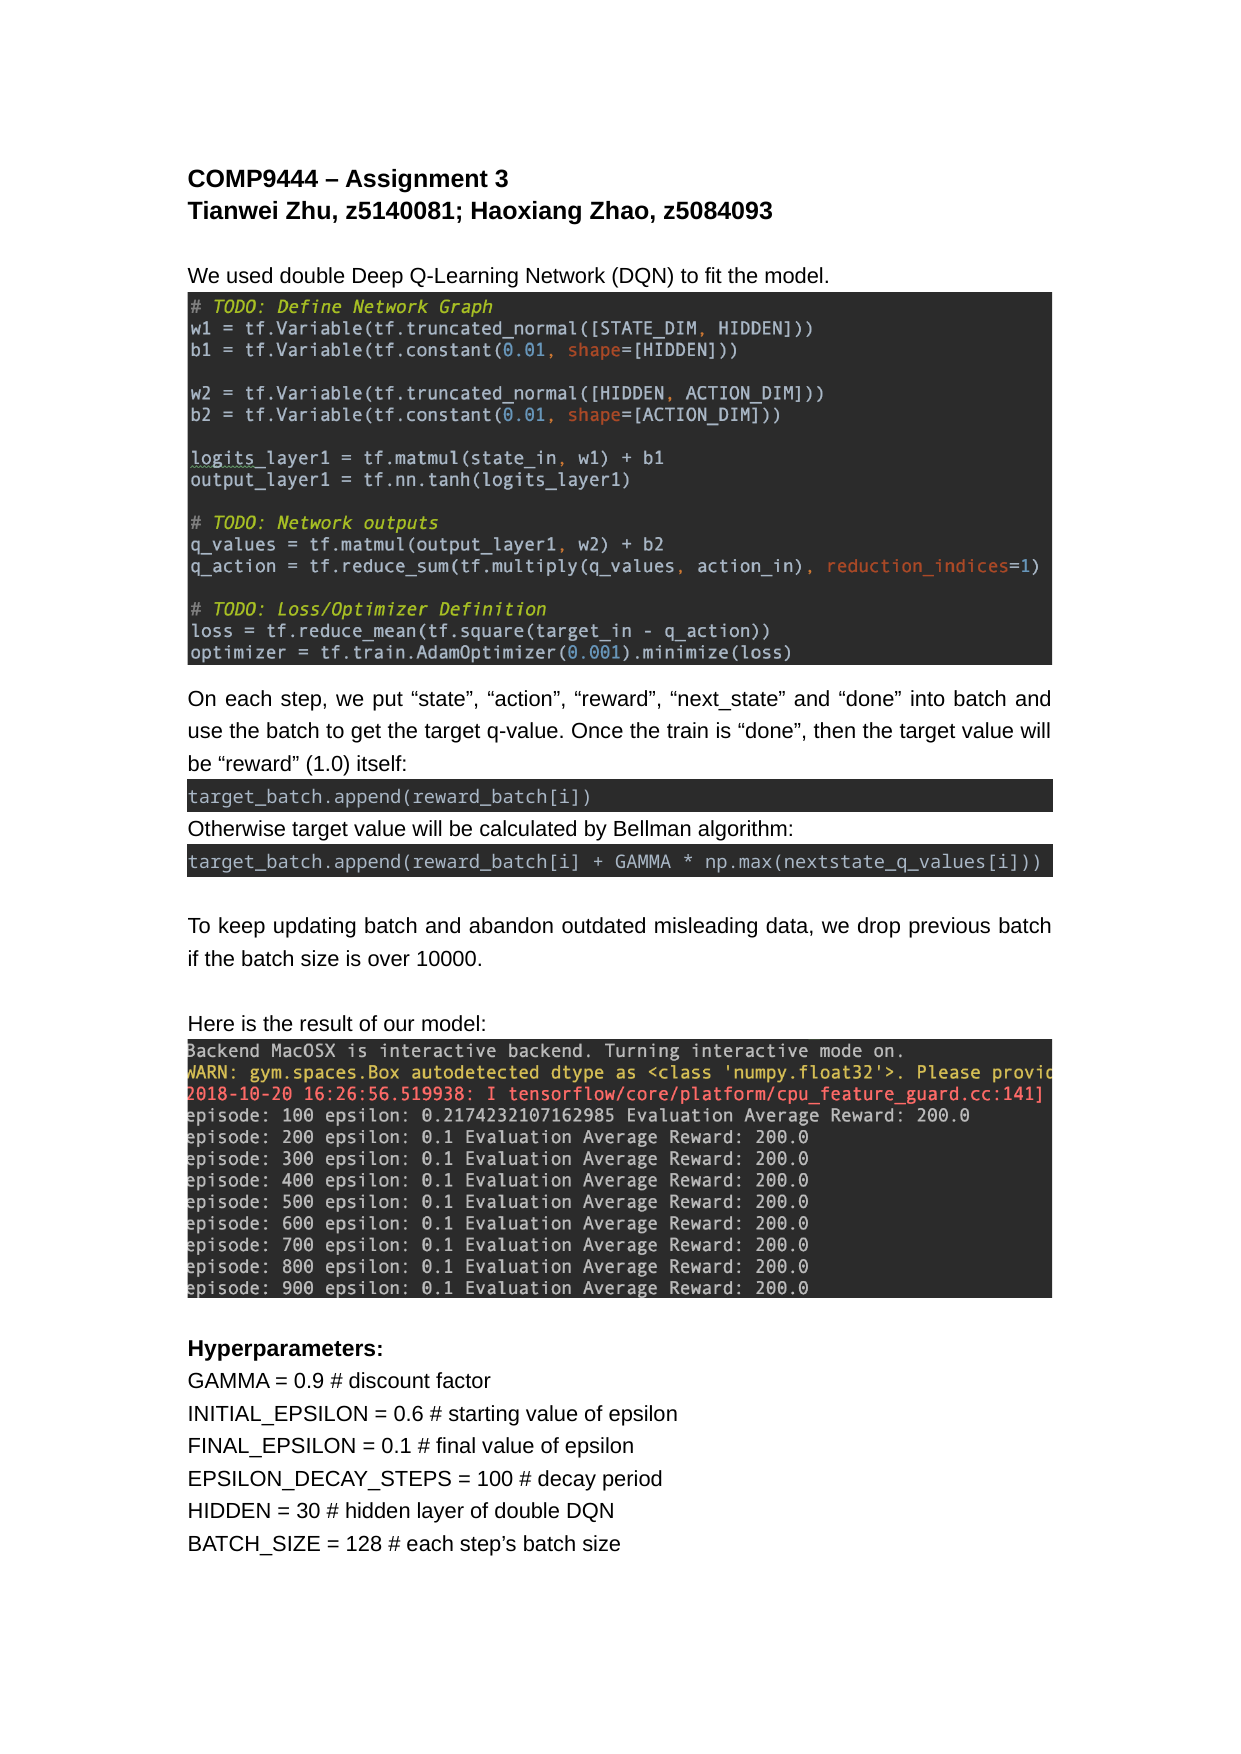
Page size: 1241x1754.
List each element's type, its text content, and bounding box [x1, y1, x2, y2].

text GAMMA = 0.9 # discount factor [187, 1364, 1053, 1397]
text Here is the result of our model: [187, 1007, 1053, 1039]
text COMP9444 – Assignment 3 [187, 162, 1053, 194]
text We used double Deep Q-Learning Network (DQN) to fit the model. [187, 259, 1053, 292]
text EPSILON_DECAY_STEPS = 100 # decay period [187, 1462, 1053, 1494]
text On each step, we put “state”, “action”, “reward”, “next_state” and “done” into batch and use the batch to get the target q-value. Once the train is “done”, then the target value will be “reward” (1.0) itself: [187, 682, 1053, 779]
text HIDDEN = 30 # hidden layer of double DQN [187, 1494, 1053, 1527]
text Otherwise target value will be calculated by Bellman algorithm: [187, 812, 1053, 844]
picture [187, 292, 1053, 665]
text target_batch.append(reward_batch[i]) [187, 779, 1053, 812]
text To keep updating batch and abandon outdated misleading data, we drop previous batch if the batch size is over 10000. [187, 909, 1053, 974]
picture [187, 1039, 1053, 1298]
text FINAL_EPSILON = 0.1 # final value of epsilon [187, 1429, 1053, 1462]
text INITIAL_EPSILON = 0.6 # starting value of epsilon [187, 1397, 1053, 1429]
text BATCH_SIZE = 128 # each step’s batch size [187, 1527, 1053, 1559]
text target_batch.append(reward_batch[i] + GAMMA * np.max(nextstate_q_values[i])) [187, 844, 1053, 877]
text Tianwei Zhu, z5140081; Haoxiang Zhao, z5084093 [187, 194, 1053, 227]
text Hyperparameters: [187, 1332, 1053, 1364]
